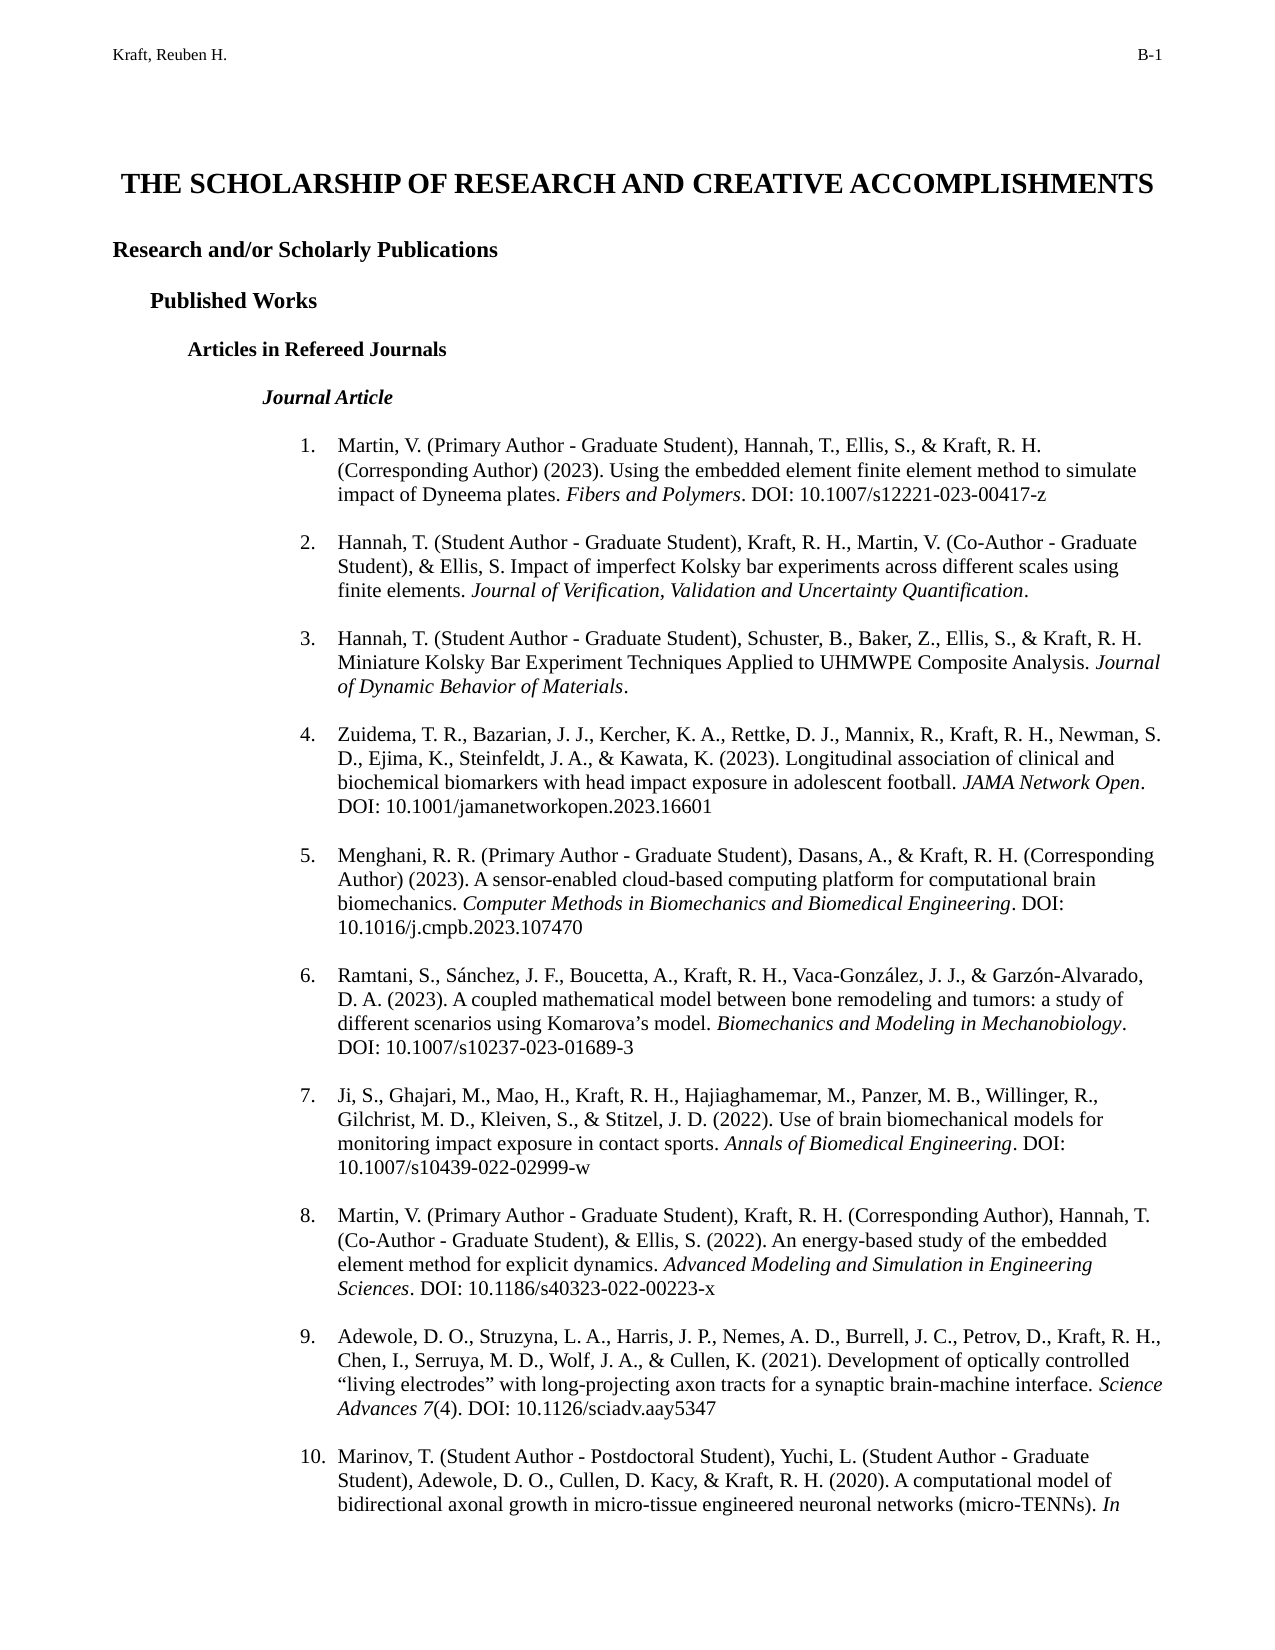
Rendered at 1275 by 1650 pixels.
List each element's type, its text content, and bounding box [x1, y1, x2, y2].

text 1. Martin, V. (Primary Author - Graduate Student), Hannah, T., Ellis, S., & Kraft, R. H. (Corresponding Author) (2023). Using the embedded element finite element method to simulate impact of Dyneema plates. Fibers and Polymers. DOI: 10.1007/s12221-023-00417-z [300, 433, 1162, 506]
text 4. Zuidema, T. R., Bazarian, J. J., Kercher, K. A., Rettke, D. J., Mannix, R., Kraft, R. H., Newman, S. D., Ejima, K., Steinfeldt, J. A., & Kawata, K. (2023). Longitudinal association of clinical and biochemical biomarkers with head impact exposure in adolescent football. JAMA Network Open. DOI: 10.1001/jamanetworkopen.2023.16601 [300, 722, 1162, 818]
text 5. Menghani, R. R. (Primary Author - Graduate Student), Dasans, A., & Kraft, R. H. (Corresponding Author) (2023). A sensor-enabled cloud-based computing platform for computational brain biomechanics. Computer Methods in Biomechanics and Biomedical Engineering. DOI: 10.1016/j.cmpb.2023.107470 [300, 842, 1162, 939]
subtitle THE SCHOLARSHIP OF RESEARCH AND CREATIVE ACCOMPLISHMENTS [112, 166, 1162, 200]
text 2. Hannah, T. (Student Author - Graduate Student), Kraft, R. H., Martin, V. (Co-Author - Graduate Student), & Ellis, S. Impact of imperfect Kolsky bar experiments across different scales using finite elements. Journal of Verification, Validation and Uncertainty Quantification. [300, 530, 1162, 602]
text Articles in Refereed Journals [187, 337, 1162, 361]
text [300, 1444, 1162, 1516]
text Published Works [150, 287, 1162, 313]
text 7. Ji, S., Ghajari, M., Mao, H., Kraft, R. H., Hajiaghamemar, M., Panzer, M. B., Willinger, R., Gilchrist, M. D., Kleiven, S., & Stitzel, J. D. (2022). Use of brain biomechanical models for monitoring impact exposure in contact sports. Annals of Biomedical Engineering. DOI: 10.1007/s10439-022-02999-w [300, 1083, 1162, 1179]
text 6. Ramtani, S., Sánchez, J. F., Boucetta, A., Kraft, R. H., Vaca-González, J. J., & Garzón-Alvarado, D. A. (2023). A coupled mathematical model between bone remodeling and tumors: a study of different scenarios using Komarova’s model. Biomechanics and Modeling in Mechanobiology. DOI: 10.1007/s10237-023-01689-3 [300, 963, 1162, 1059]
text 8. Martin, V. (Primary Author - Graduate Student), Kraft, R. H. (Corresponding Author), Hannah, T. (Co-Author - Graduate Student), & Ellis, S. (2022). An energy-based study of the embedded element method for explicit dynamics. Advanced Modeling and Simulation in Engineering Sciences. DOI: 10.1186/s40323-022-00223-x [300, 1203, 1162, 1300]
text Research and/or Scholarly Publications [112, 236, 1162, 263]
text Journal Article [262, 385, 1162, 409]
text 9. Adewole, D. O., Struzyna, L. A., Harris, J. P., Nemes, A. D., Burrell, J. C., Petrov, D., Kraft, R. H., Chen, I., Serruya, M. D., Wolf, J. A., & Cullen, K. (2021). Development of optically controlled “living electrodes” with long-projecting axon tracts for a synaptic brain-machine interface. Science Advances 7(4). DOI: 10.1126/sciadv.aay5347 [300, 1324, 1162, 1420]
text 3. Hannah, T. (Student Author - Graduate Student), Schuster, B., Baker, Z., Ellis, S., & Kraft, R. H. Miniature Kolsky Bar Experiment Techniques Applied to UHMWPE Composite Analysis. Journal of Dynamic Behavior of Materials. [300, 626, 1162, 698]
